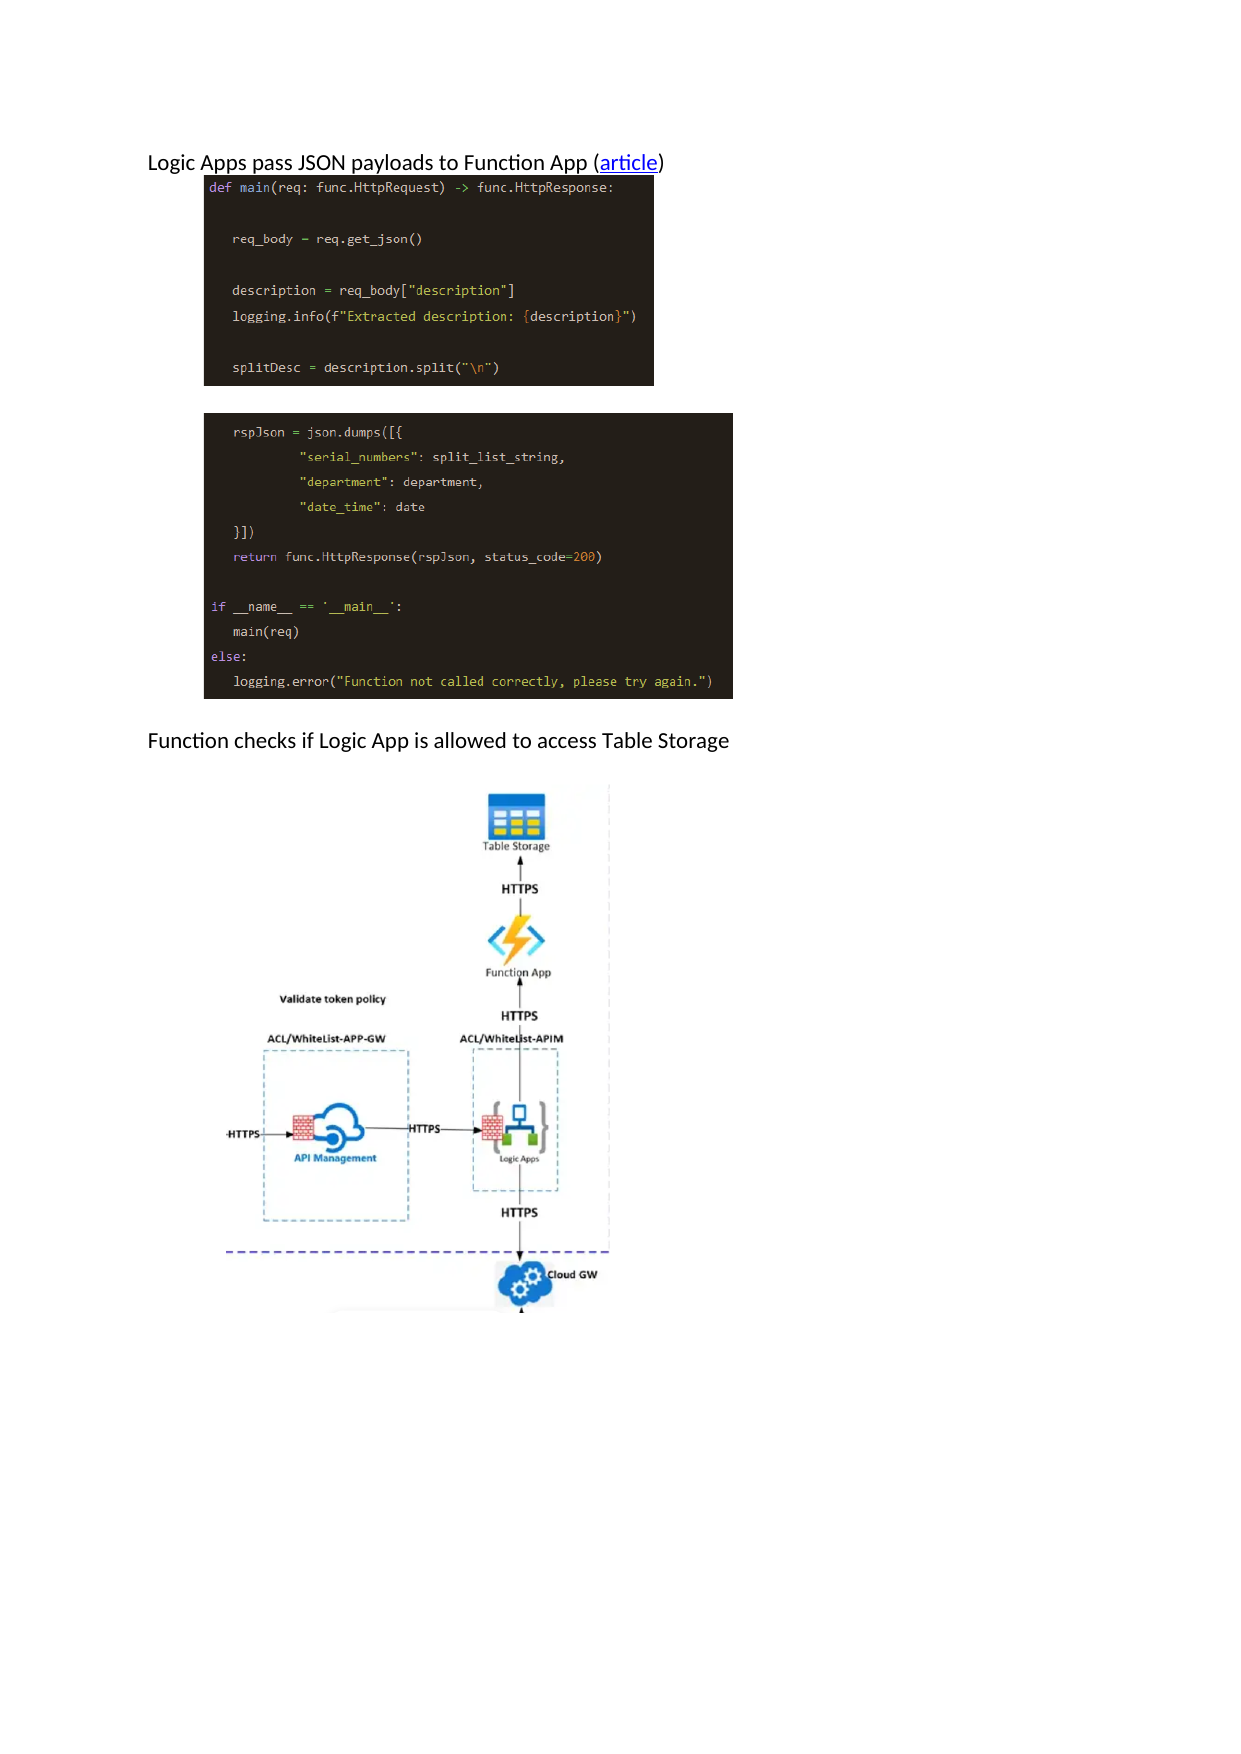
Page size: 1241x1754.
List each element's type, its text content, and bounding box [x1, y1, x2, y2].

picture [203, 413, 733, 699]
text Function checks if Logic App is allowed to access Table Storage [148, 727, 1093, 754]
text Logic Apps pass JSON payloads to Function App (article) [148, 148, 1093, 176]
picture [203, 782, 615, 1313]
picture [203, 175, 654, 386]
